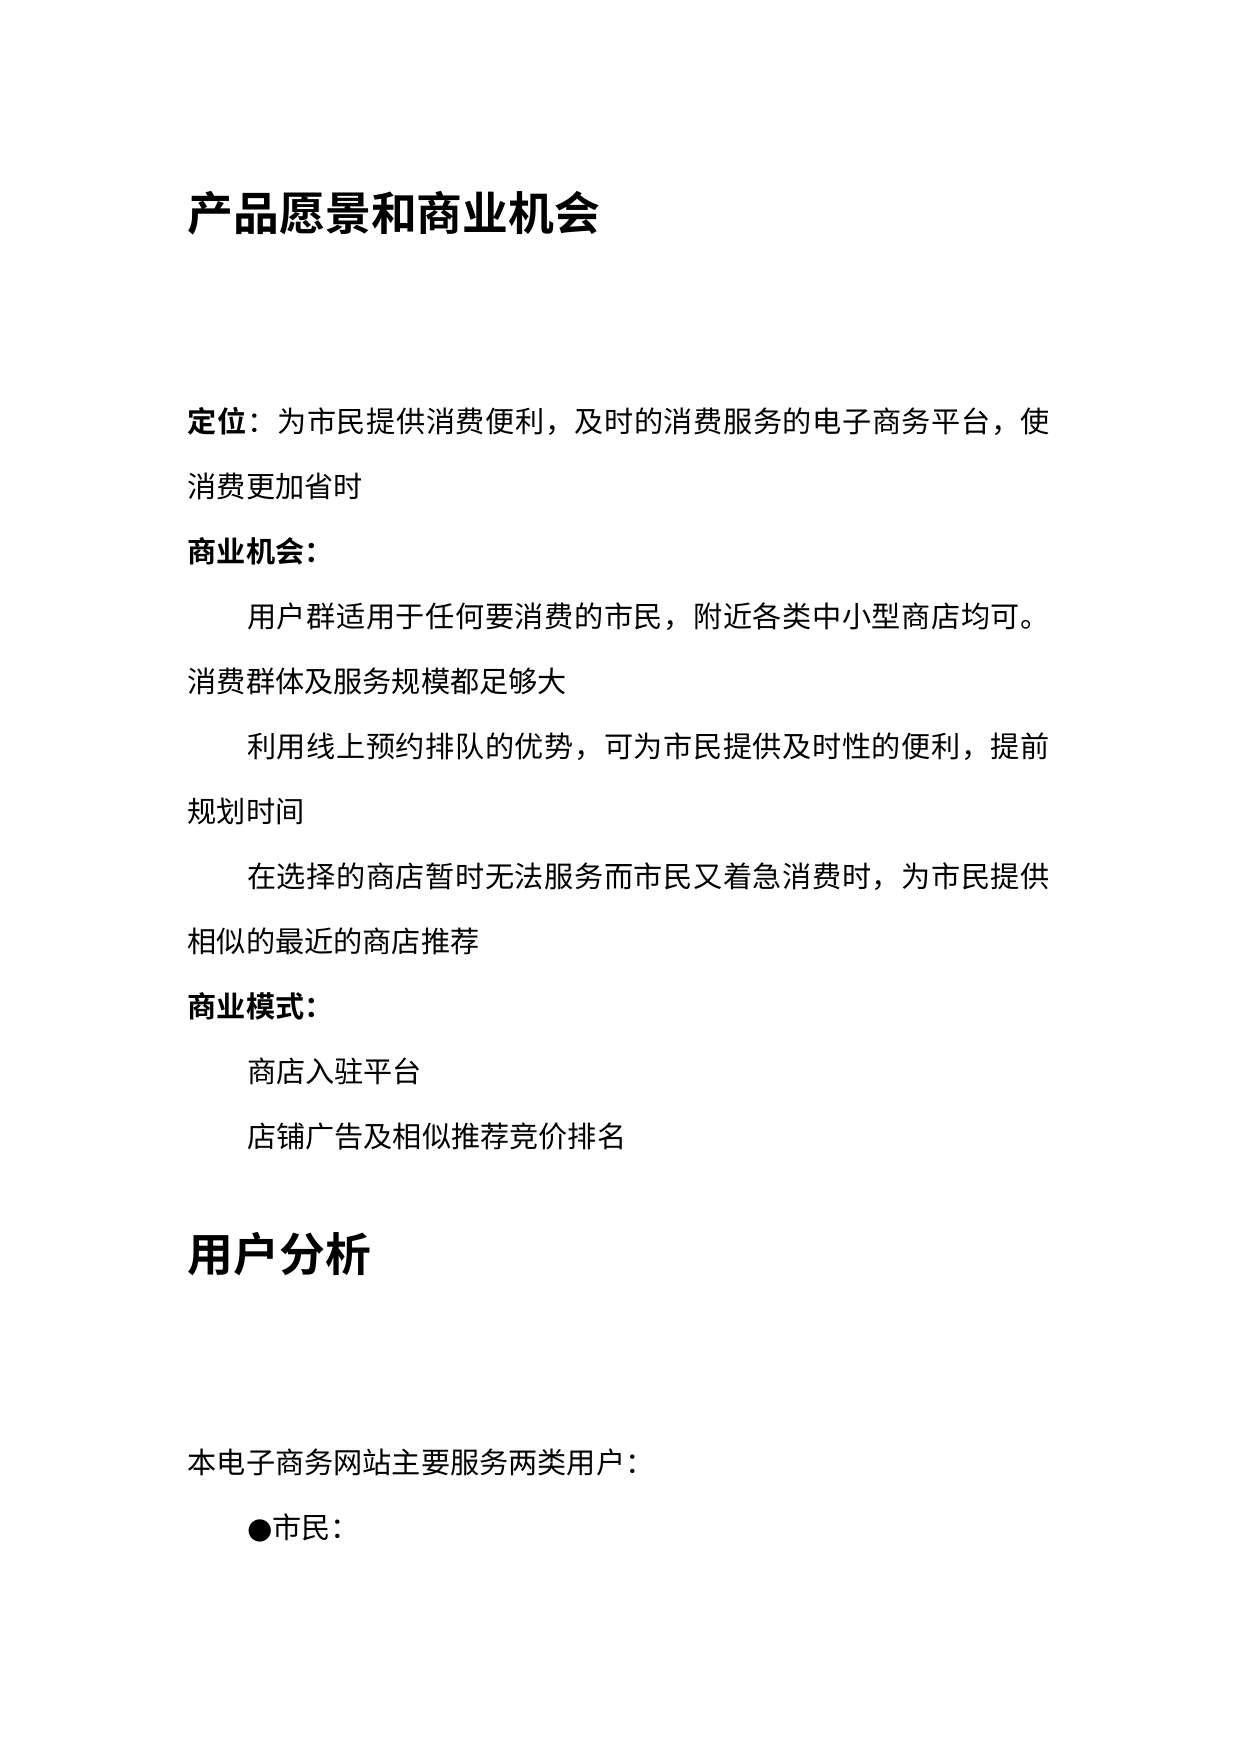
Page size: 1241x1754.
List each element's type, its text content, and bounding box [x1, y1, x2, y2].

subtitle 产品愿景和商业机会 [187, 162, 1053, 259]
text ●市民： [187, 1493, 1053, 1558]
text 商业模式： [187, 972, 1053, 1037]
text 商店入驻平台 [187, 1037, 1053, 1102]
text 用户群适用于任何要消费的市民，附近各类中小型商店均可。消费群体及服务规模都足够大 [187, 582, 1053, 712]
text 店铺广告及相似推荐竞价排名 [187, 1102, 1053, 1167]
text 商业机会： [187, 517, 1053, 582]
text 定位：为市民提供消费便利，及时的消费服务的电子商务平台，使消费更加省时 [187, 387, 1053, 517]
text 本电子商务网站主要服务两类用户： [187, 1428, 1053, 1493]
subtitle 用户分析 [187, 1203, 1053, 1300]
text 利用线上预约排队的优势，可为市民提供及时性的便利，提前规划时间 [187, 712, 1053, 842]
text 在选择的商店暂时无法服务而市民又着急消费时，为市民提供相似的最近的商店推荐 [187, 842, 1053, 972]
